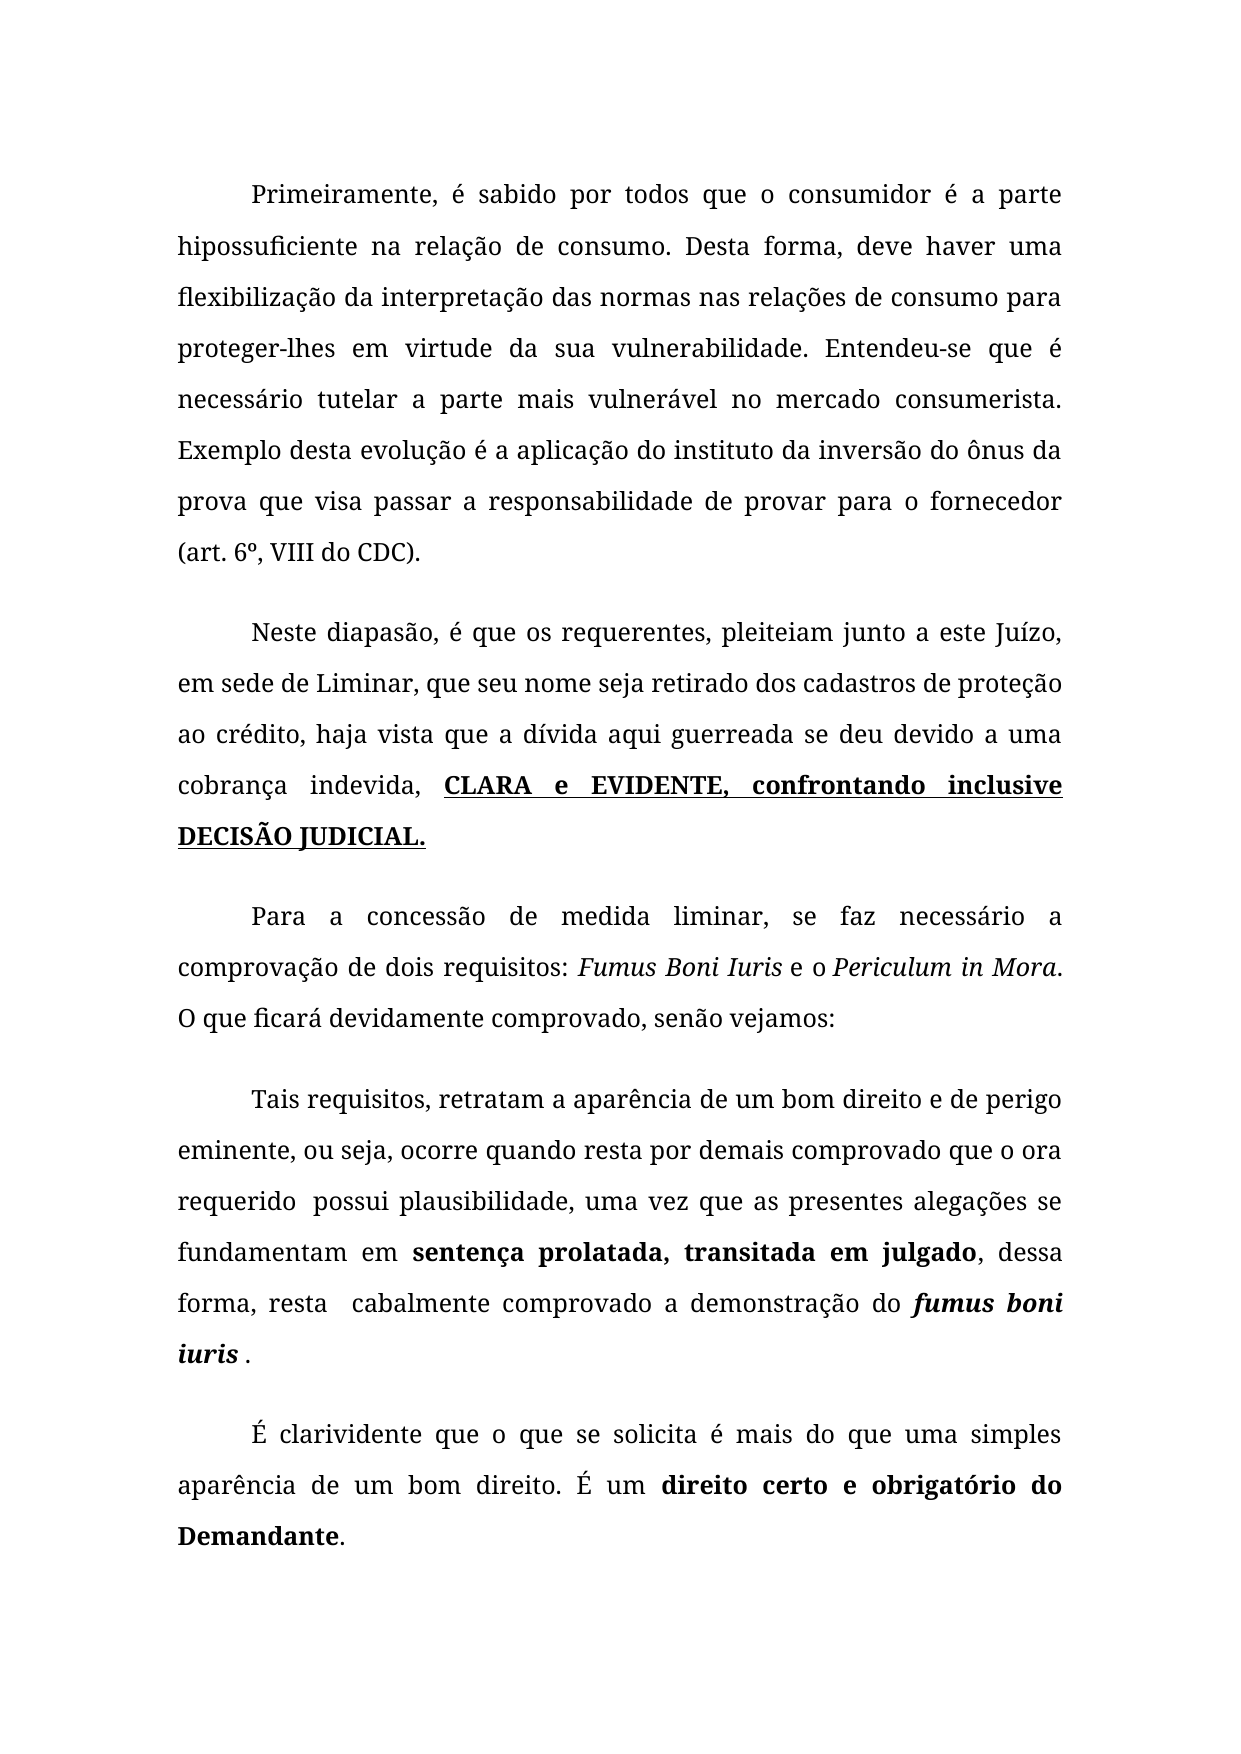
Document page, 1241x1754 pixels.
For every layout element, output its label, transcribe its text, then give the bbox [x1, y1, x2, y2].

text Primeiramente, é sabido por todos que o consumidor é a parte hipossuficiente na relação de consumo. Desta forma, deve haver uma flexibilização da interpretação das normas nas relações de consumo para proteger-lhes em virtude da sua vulnerabilidade. Entendeu-se que é necessário tutelar a parte mais vulnerável no mercado consumerista. Exemplo desta evolução é a aplicação do instituto da inversão do ônus da prova que visa passar a responsabilidade de provar para o fornecedor (art. 6º, VIII do CDC). [177, 177, 1063, 568]
text É clarividente que o que se solicita é mais do que uma simples aparência de um bom direito. É um direito certo e obrigatório do Demandante. [177, 1417, 1063, 1553]
text Tais requisitos, retratam a aparência de um bom direito e de perigo eminente, ou seja, ocorre quando resta por demais comprovado que o ora requerido possui plausibilidade, uma vez que as presentes alegações se fundamentam em sentença prolatada, transitada em julgado, dessa forma, resta cabalmente comprovado a demonstração do fumus boni iuris . [177, 1081, 1063, 1371]
text Neste diapasão, é que os requerentes, pleiteiam junto a este Juízo, em sede de Liminar, que seu nome seja retirado dos cadastros de proteção ao crédito, haja vista que a dívida aqui guerreada se deu devido a uma cobrança indevida, CLARA e EVIDENTE, confrontando inclusive DECISÃO JUDICIAL. [177, 615, 1063, 853]
text Para a concessão de medida liminar, se faz necessário a comprovação de dois requisitos: Fumus Boni Iuris e o Periculum in Mora. O que ficará devidamente comprovado, senão vejamos: [177, 899, 1063, 1035]
